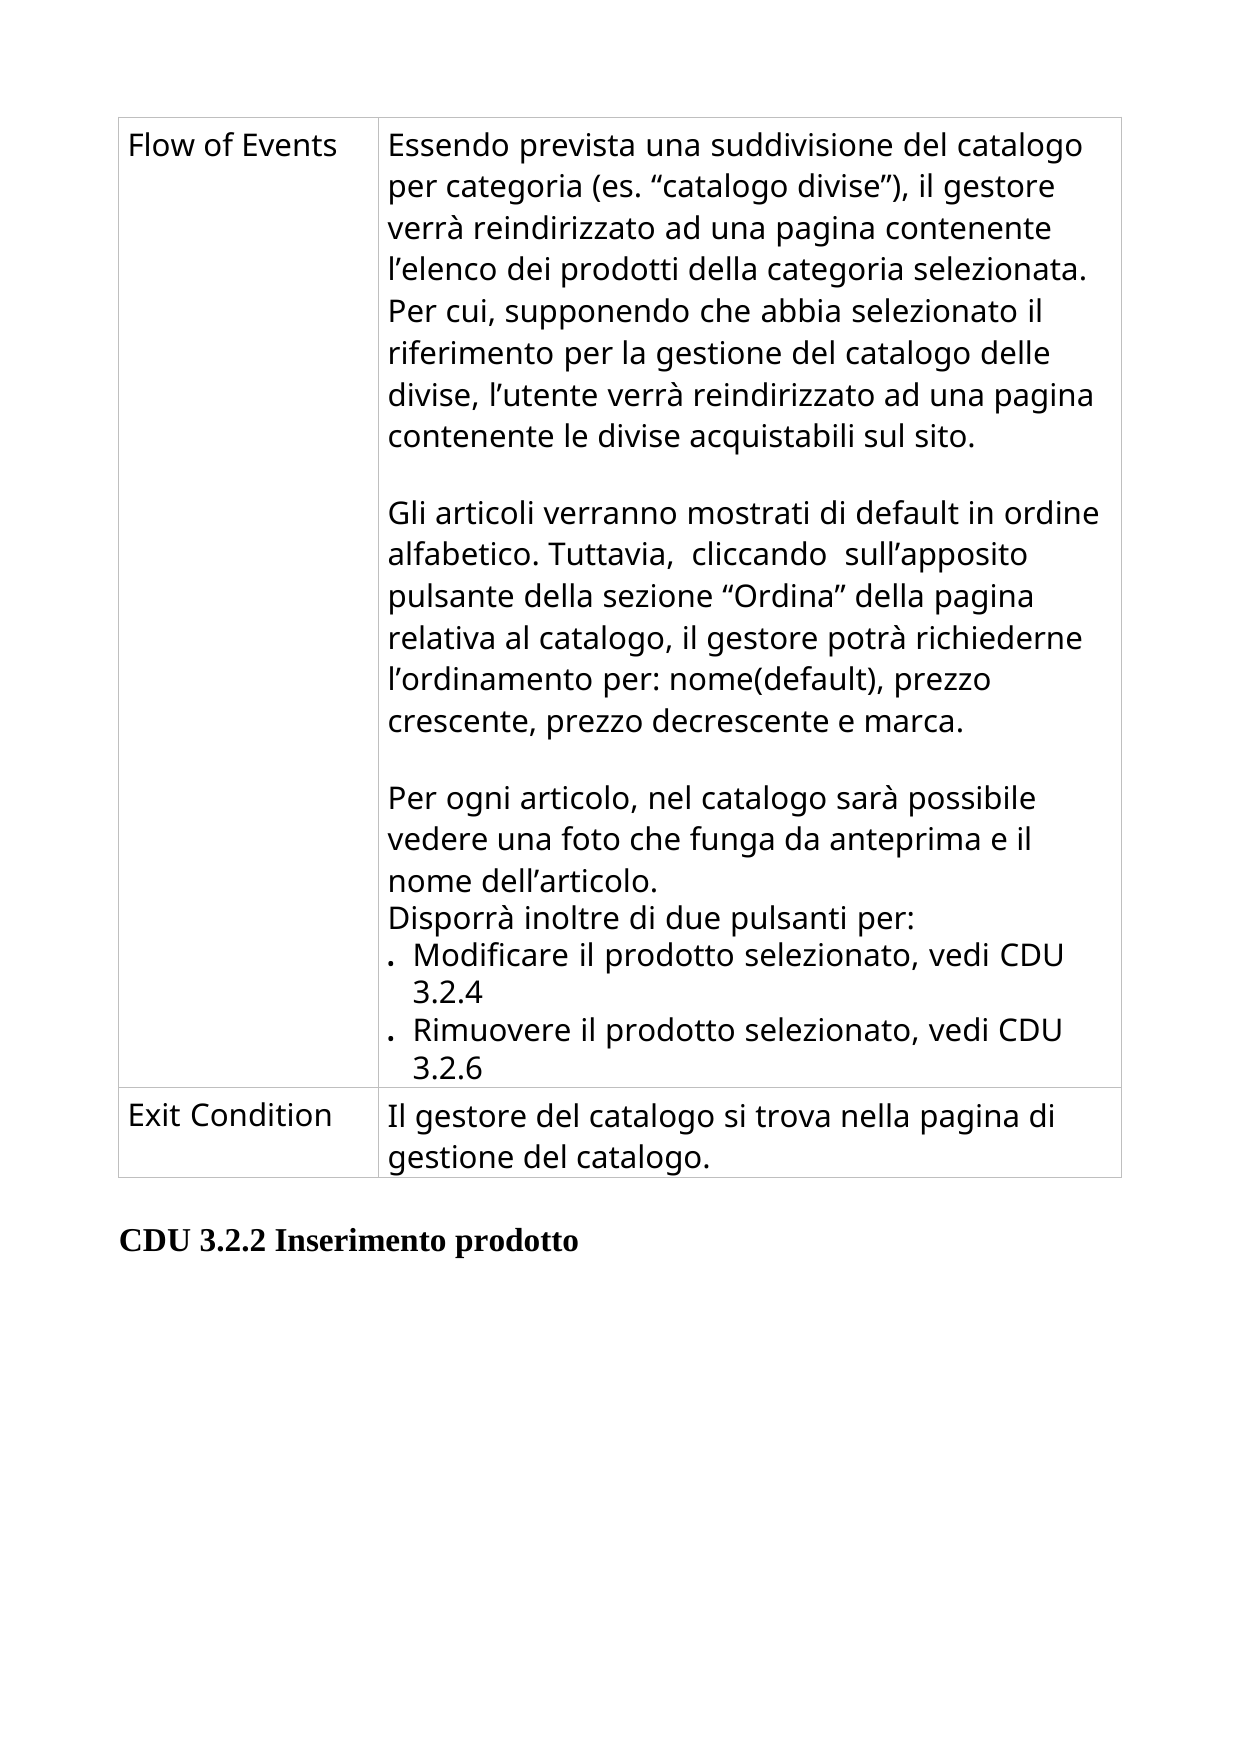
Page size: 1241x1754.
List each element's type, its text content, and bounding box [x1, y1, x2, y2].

table_cell Exit Condition [119, 1088, 378, 1177]
table_header Flow of Events [119, 118, 378, 1087]
text CDU 3.2.2 Inserimento prodotto [119, 1220, 1134, 1258]
table_cell Il gestore del catalogo si trova nella pagina di gestione del catalogo. [379, 1088, 1121, 1177]
table_header Essendo prevista una suddivisione del catalogo per categoria (es. “catalogo divise”), il gestore verrà reindirizzato ad una pagina contenente l’elenco dei prodotti della categoria selezionata. Per cui, supponendo che abbia selezionato il riferimento per la gestione del catalogo delle divise, l’utente verrà reindirizzato ad una pagina contenente le divise acquistabili sul sito. Gli articoli verranno mostrati di default in ordine alfabetico. Tuttavia, cliccando sull’apposito pulsante della sezione “Ordina” della pagina relativa al catalogo, il gestore potrà richiederne l’ordinamento per: nome(default), prezzo crescente, prezzo decrescente e marca. Per ogni articolo, nel catalogo sarà possibile vedere una foto che funga da anteprima e il nome dell’articolo. Disporrà inoltre di due pulsanti per: Modificare il prodotto selezionato, vedi CDU 3.2.4 Rimuovere il prodotto selezionato, vedi CDU 3.2.6 [379, 118, 1121, 1087]
